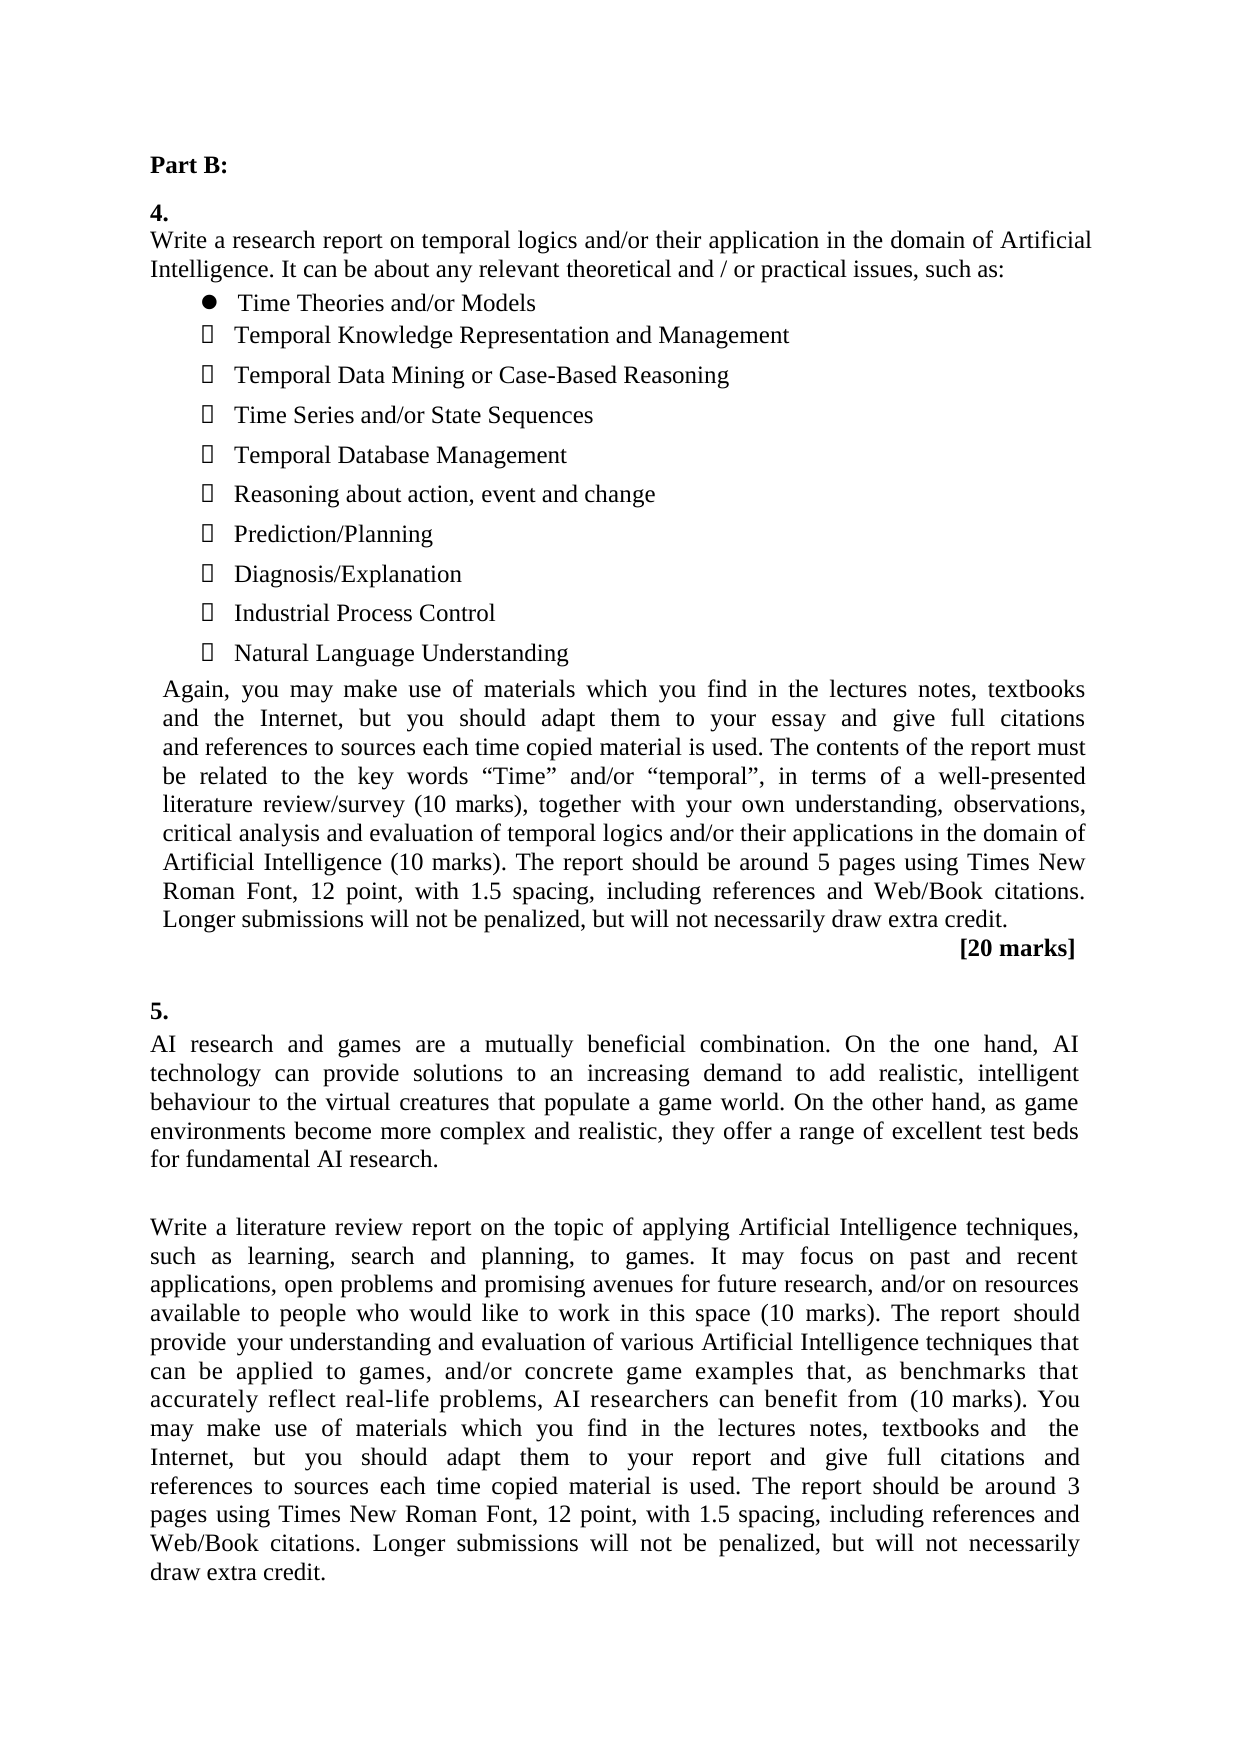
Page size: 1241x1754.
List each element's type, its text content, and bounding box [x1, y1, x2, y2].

text [20 marks] [150, 933, 1075, 962]
text  Time Series and/or State Sequences [200, 397, 1092, 431]
text  Industrial Process Control [200, 595, 1092, 629]
text Write a research report on temporal logics and/or their application in the domain of Artificial Intelligence. It can be about any relevant theoretical and / or practical issues, such as: [150, 226, 1092, 283]
text  Reasoning about action, event and change [200, 476, 1092, 510]
list Time Theories and/or Models [200, 288, 1092, 317]
text Part B: [150, 150, 1090, 179]
text  Temporal Data Mining or Case-Based Reasoning [200, 357, 1092, 391]
text  Temporal Database Management [200, 436, 1092, 470]
text 4. [150, 198, 1092, 226]
text  Diagnosis/Explanation [200, 555, 1092, 589]
text AI research and games are a mutually beneficial combination. On the one hand, AI technology can provide solutions to an increasing demand to add realistic, intelligent behaviour to the virtual creatures that populate a game world. On the other hand, as game environments become more complex and realistic, they offer a range of excellent test beds for fundamental AI research. [150, 1029, 1080, 1173]
text Write a literature review report on the topic of applying Artificial Intelligence techniques, such as learning, search and planning, to games. It may focus on past and recent applications, open problems and promising avenues for future research, and/or on resources available to people who would like to work in this space (10 marks). The report should provide your understanding and evaluation of various Artificial Intelligence techniques that can be applied to games, and/or concrete game examples that, as benchmarks that accurately reflect real-life problems, AI researchers can benefit from (10 marks). You may make use of materials which you find in the lectures notes, textbooks and the Internet, but you should adapt them to your report and give full citations and references to sources each time copied material is used. The report should be around 3 pages using Times New Roman Font, 12 point, with 1.5 spacing, including references and Web/Book citations. Longer submissions will not be penalized, but will not necessarily draw extra credit. [150, 1212, 1080, 1586]
text  Natural Language Understanding [200, 635, 1092, 669]
text  Temporal Knowledge Representation and Management [200, 317, 1092, 351]
text  Prediction/Planning [200, 516, 1092, 550]
text Again, you may make use of materials which you find in the lectures notes, textbooks and the Internet, but you should adapt them to your essay and give full citations and references to sources each time copied material is used. The contents of the report must be related to the key words “Time” and/or “temporal”, in terms of a well-presented literature review/survey (10 marks), together with your own understanding, observations, critical analysis and evaluation of temporal logics and/or their applications in the domain of Artificial Intelligence (10 marks). The report should be around 5 pages using Times New Roman Font, 12 point, with 1.5 spacing, including references and Web/Book citations. Longer submissions will not be penalized, but will not necessarily draw extra credit. [162, 674, 1086, 933]
text 5. [150, 996, 1080, 1024]
